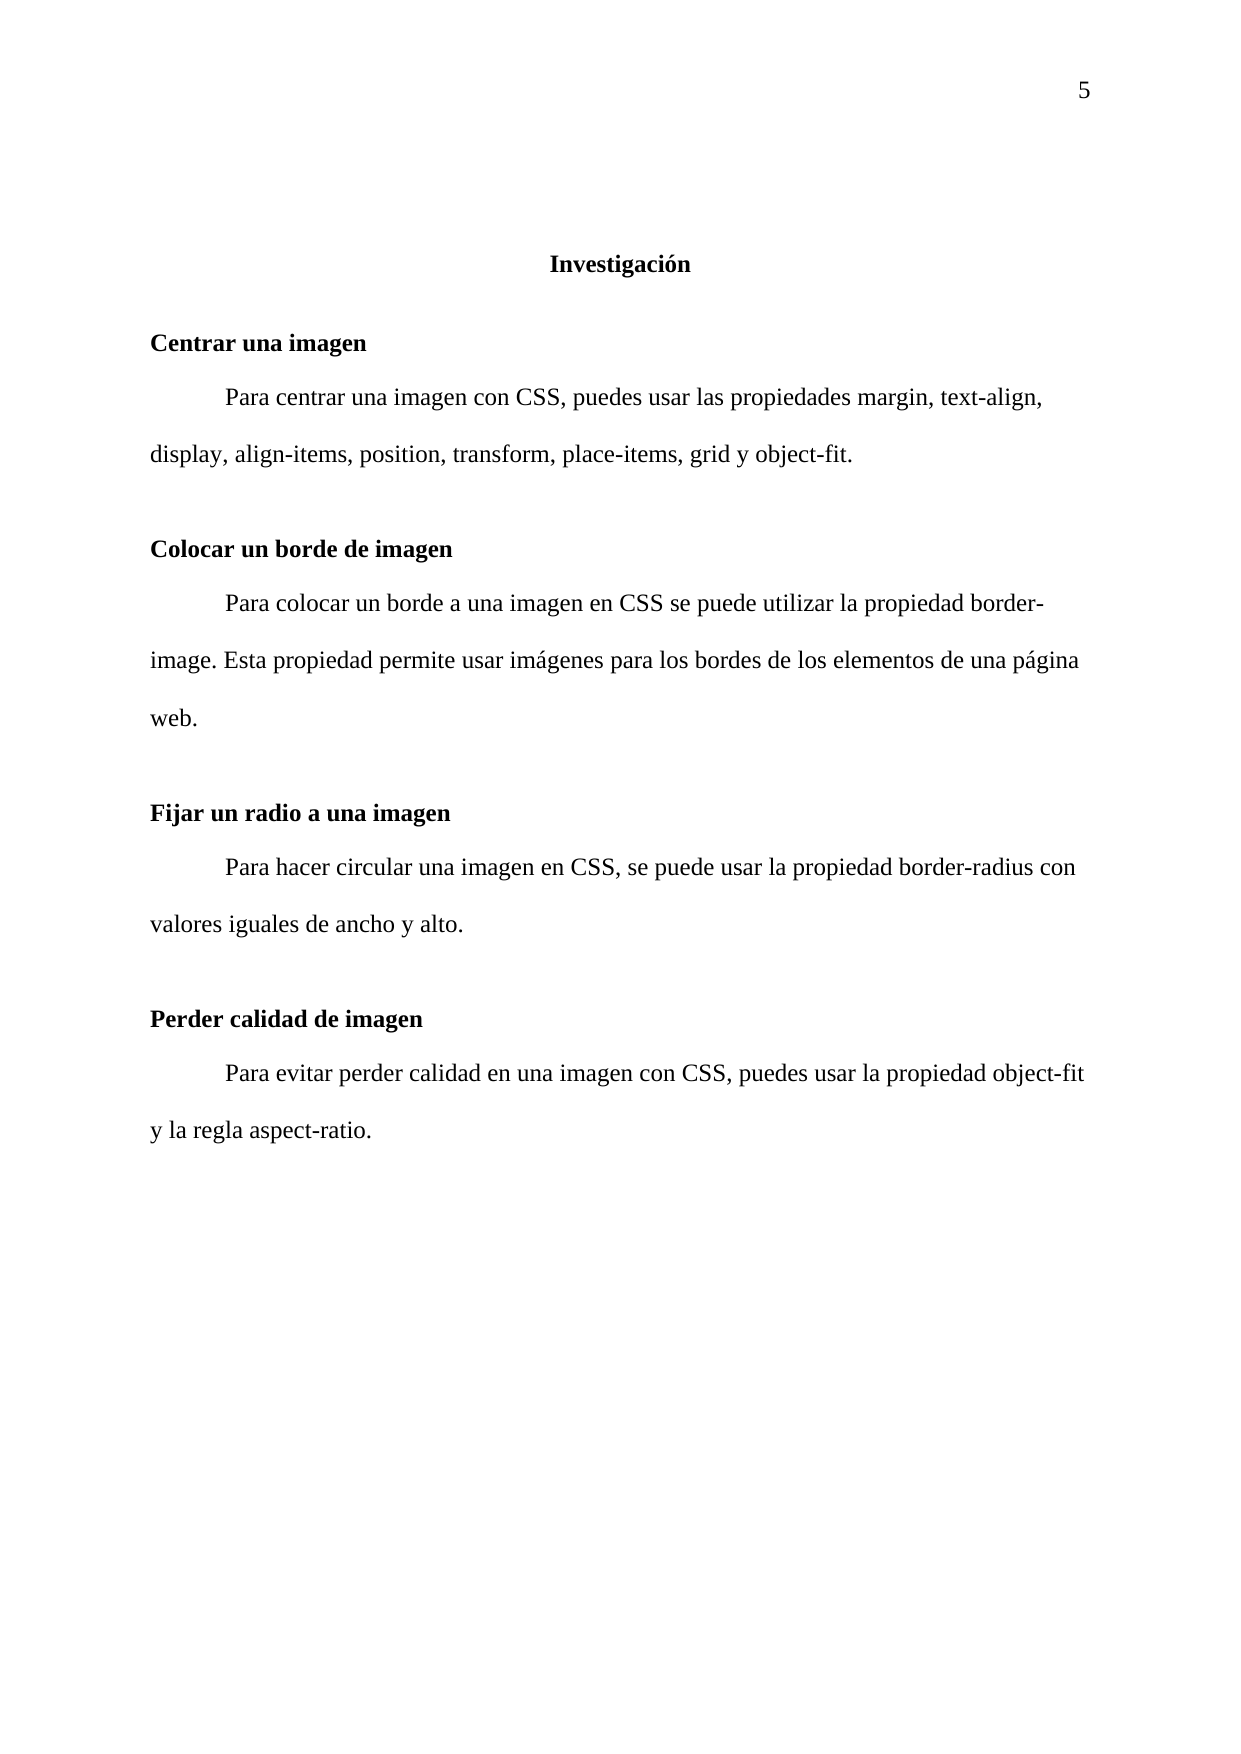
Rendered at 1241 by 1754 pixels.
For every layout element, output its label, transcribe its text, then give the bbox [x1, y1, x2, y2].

text Para colocar un borde a una imagen en CSS se puede utilizar la propiedad border-image. Esta propiedad permite usar imágenes para los bordes de los elementos de una página web. [150, 588, 1090, 732]
text Investigación [150, 249, 1090, 278]
text Perder calidad de imagen [150, 1004, 1090, 1033]
text Fijar un radio a una imagen [150, 798, 1090, 827]
text Colocar un borde de imagen [150, 534, 1090, 563]
text Para hacer circular una imagen en CSS, se puede usar la propiedad border-radius con valores iguales de ancho y alto. [150, 852, 1090, 938]
text Para centrar una imagen con CSS, puedes usar las propiedades margin, text-align, display, align-items, position, transform, place-items, grid y object-fit. [150, 382, 1090, 468]
text Para evitar perder calidad en una imagen con CSS, puedes usar la propiedad object-fit y la regla aspect-ratio. [150, 1058, 1090, 1144]
text Centrar una imagen [150, 328, 1090, 357]
